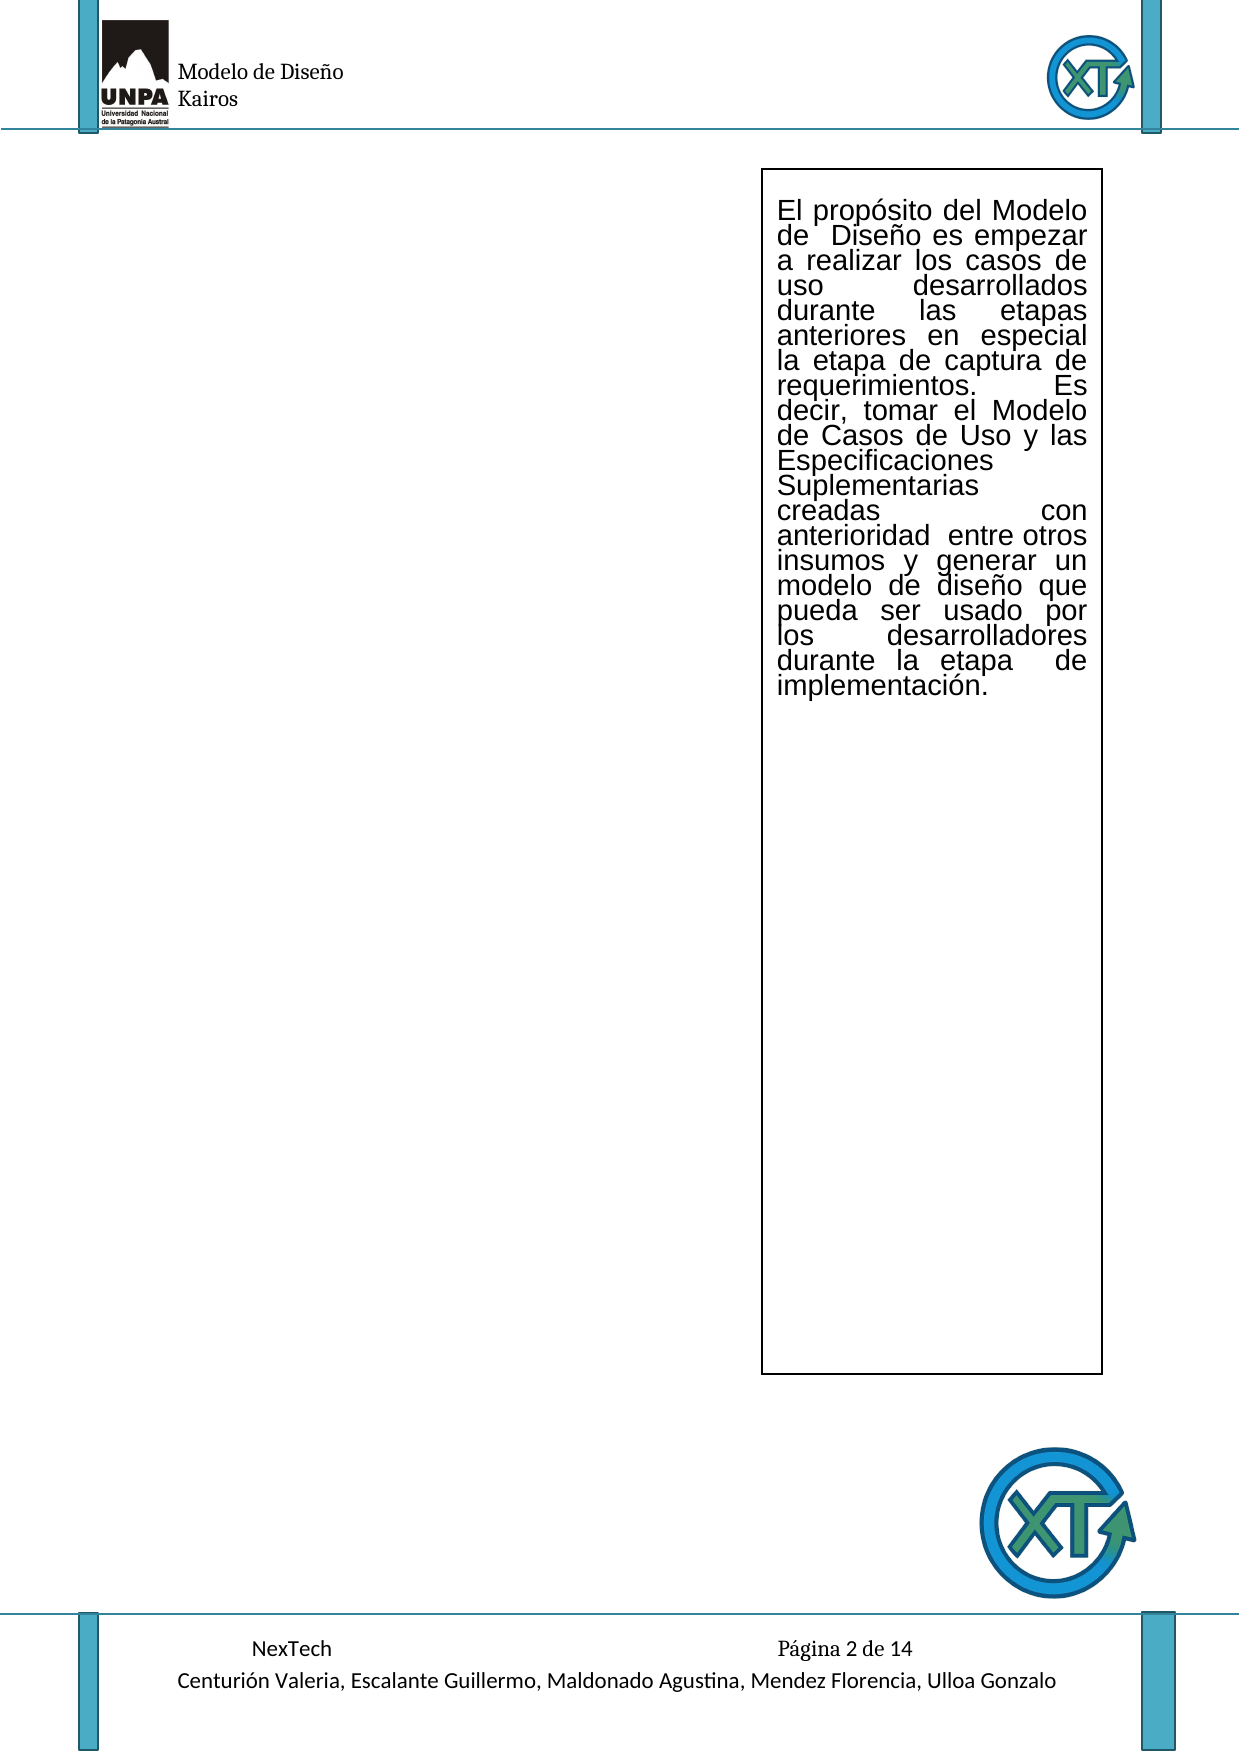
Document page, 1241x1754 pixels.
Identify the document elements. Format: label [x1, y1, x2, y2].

picture [100, 18, 170, 128]
picture [1032, 22, 1143, 128]
picture [953, 1425, 1150, 1622]
